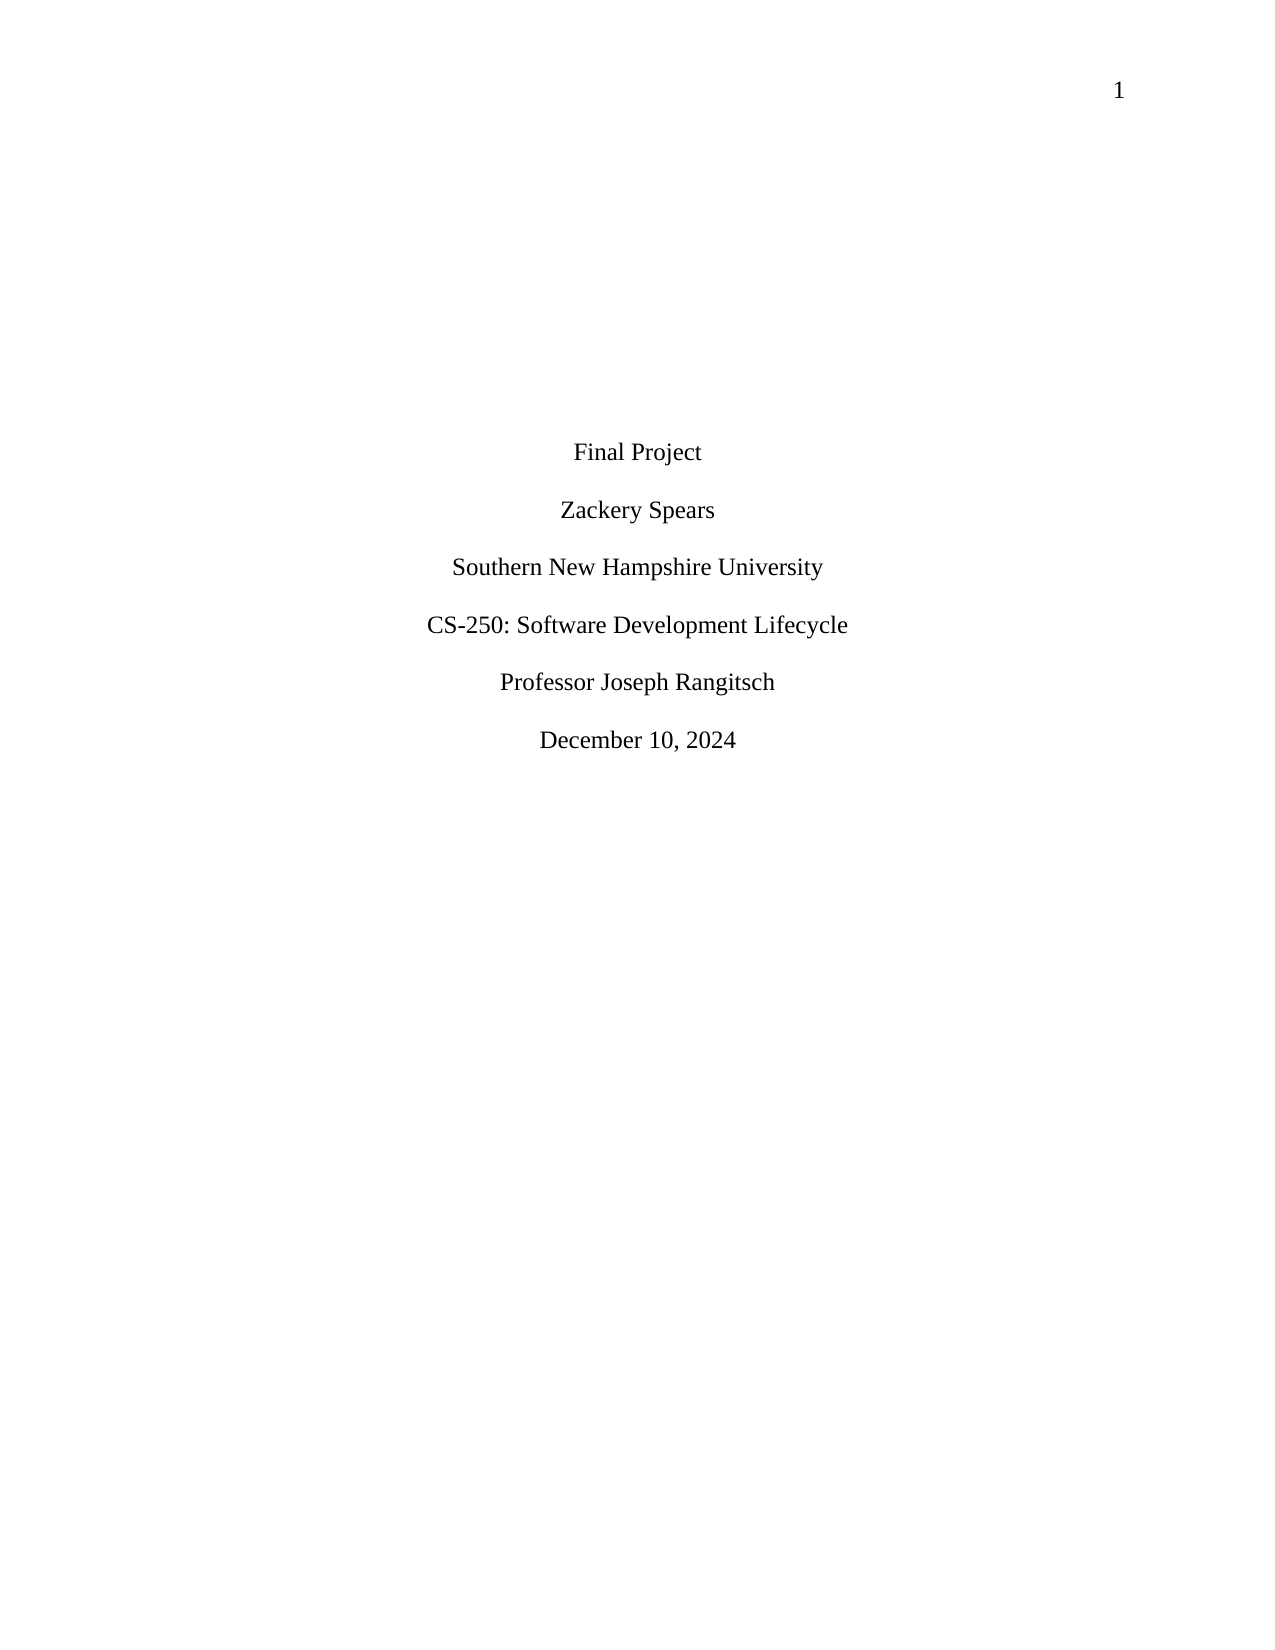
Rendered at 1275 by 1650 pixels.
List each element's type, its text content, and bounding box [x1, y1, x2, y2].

text CS-250: Software Development Lifecycle [150, 610, 1125, 639]
text Final Project [150, 437, 1125, 466]
text Southern New Hampshire University [150, 552, 1125, 581]
text Zackery Spears [150, 495, 1125, 524]
text Professor Joseph Rangitsch [150, 667, 1125, 696]
text December 10, 2024 [150, 725, 1125, 754]
